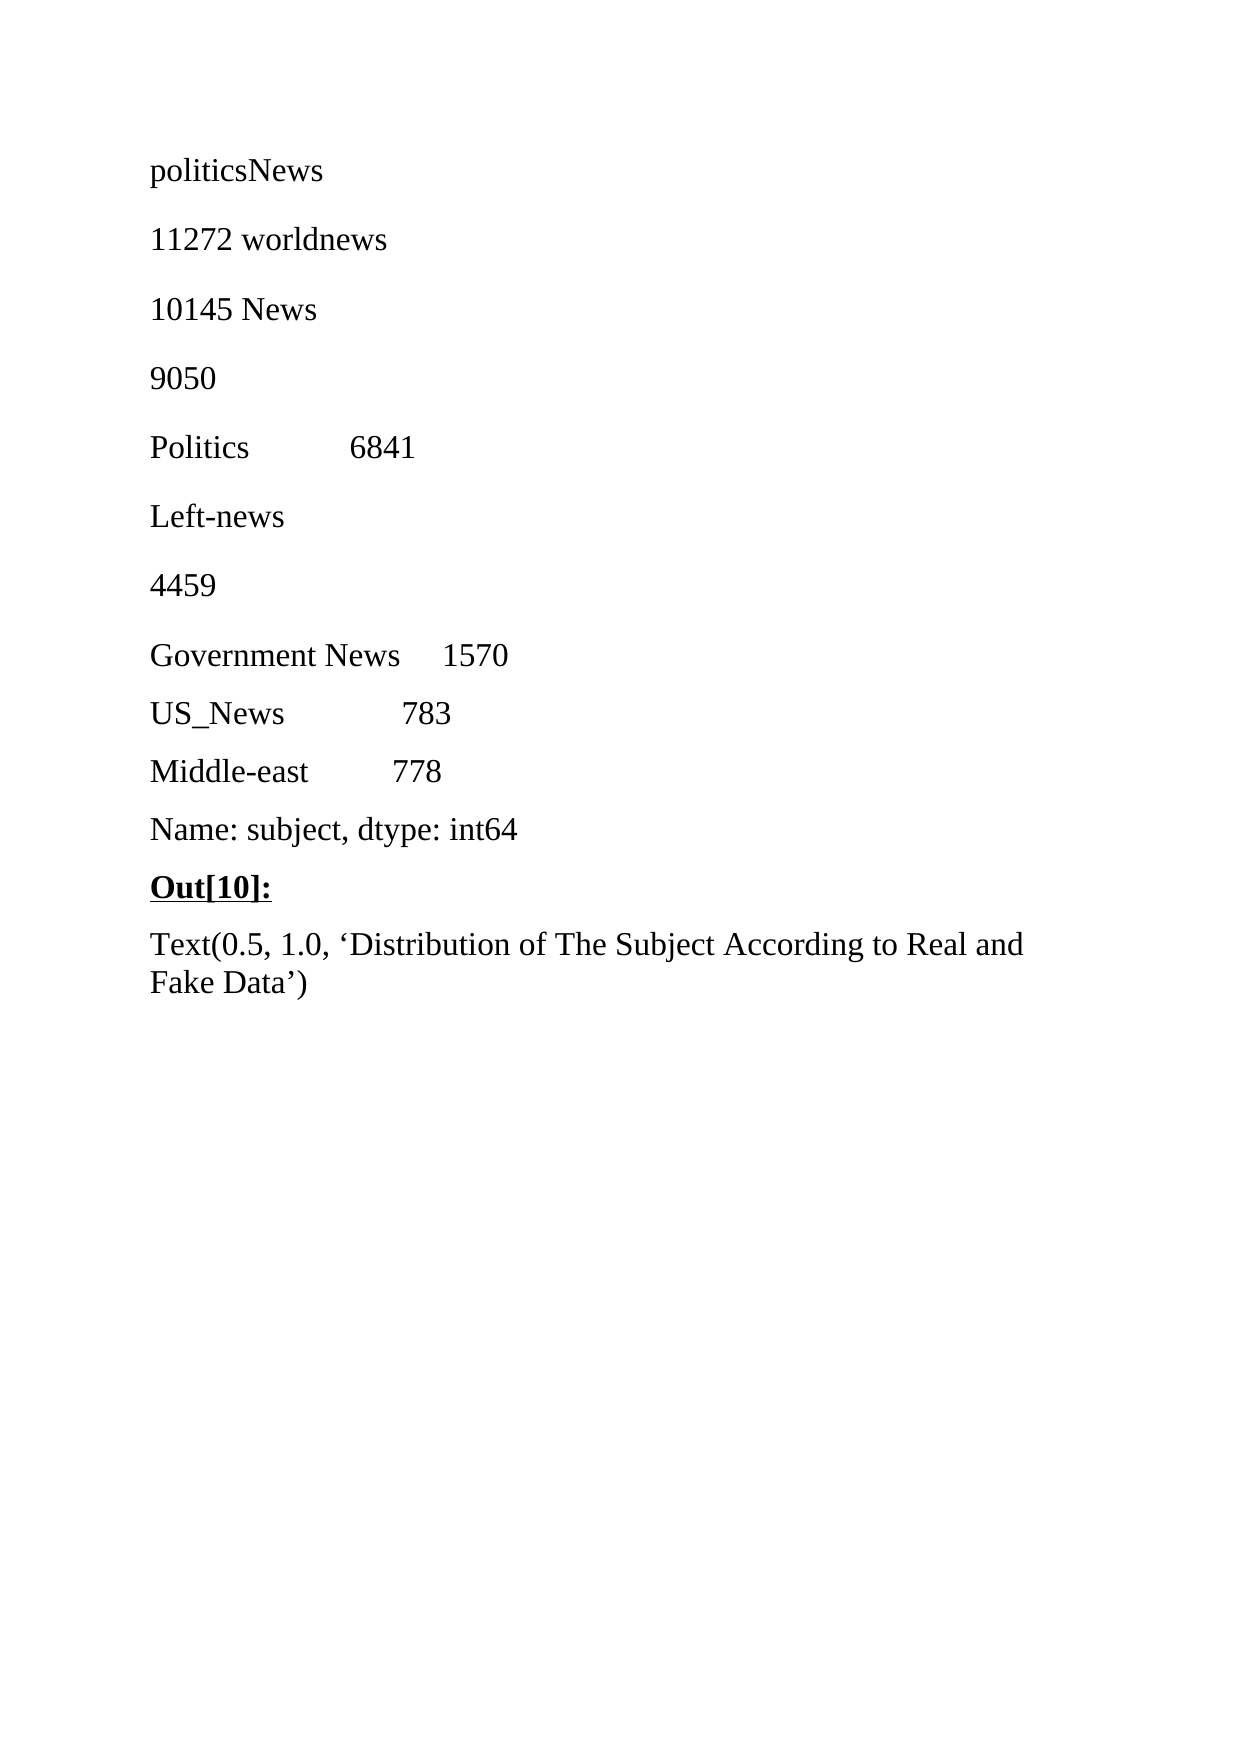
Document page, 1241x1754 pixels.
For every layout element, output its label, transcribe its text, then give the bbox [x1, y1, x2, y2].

text US_News 783 [149, 693, 1090, 732]
text Politics 6841 Left-news 4459 [149, 428, 423, 604]
text Out[10]: [149, 867, 1090, 906]
text Middle-east 778 [149, 751, 1090, 789]
text Name: subject, dtype: int64 [149, 809, 1090, 848]
text politicsNews 11272 worldnews 10145 News 9050 [149, 150, 414, 396]
text Government News 1570 [149, 635, 1090, 673]
text Text(0.5, 1.0, ‘Distribution of The Subject According to Real and Fake Data’) [149, 924, 1090, 1000]
